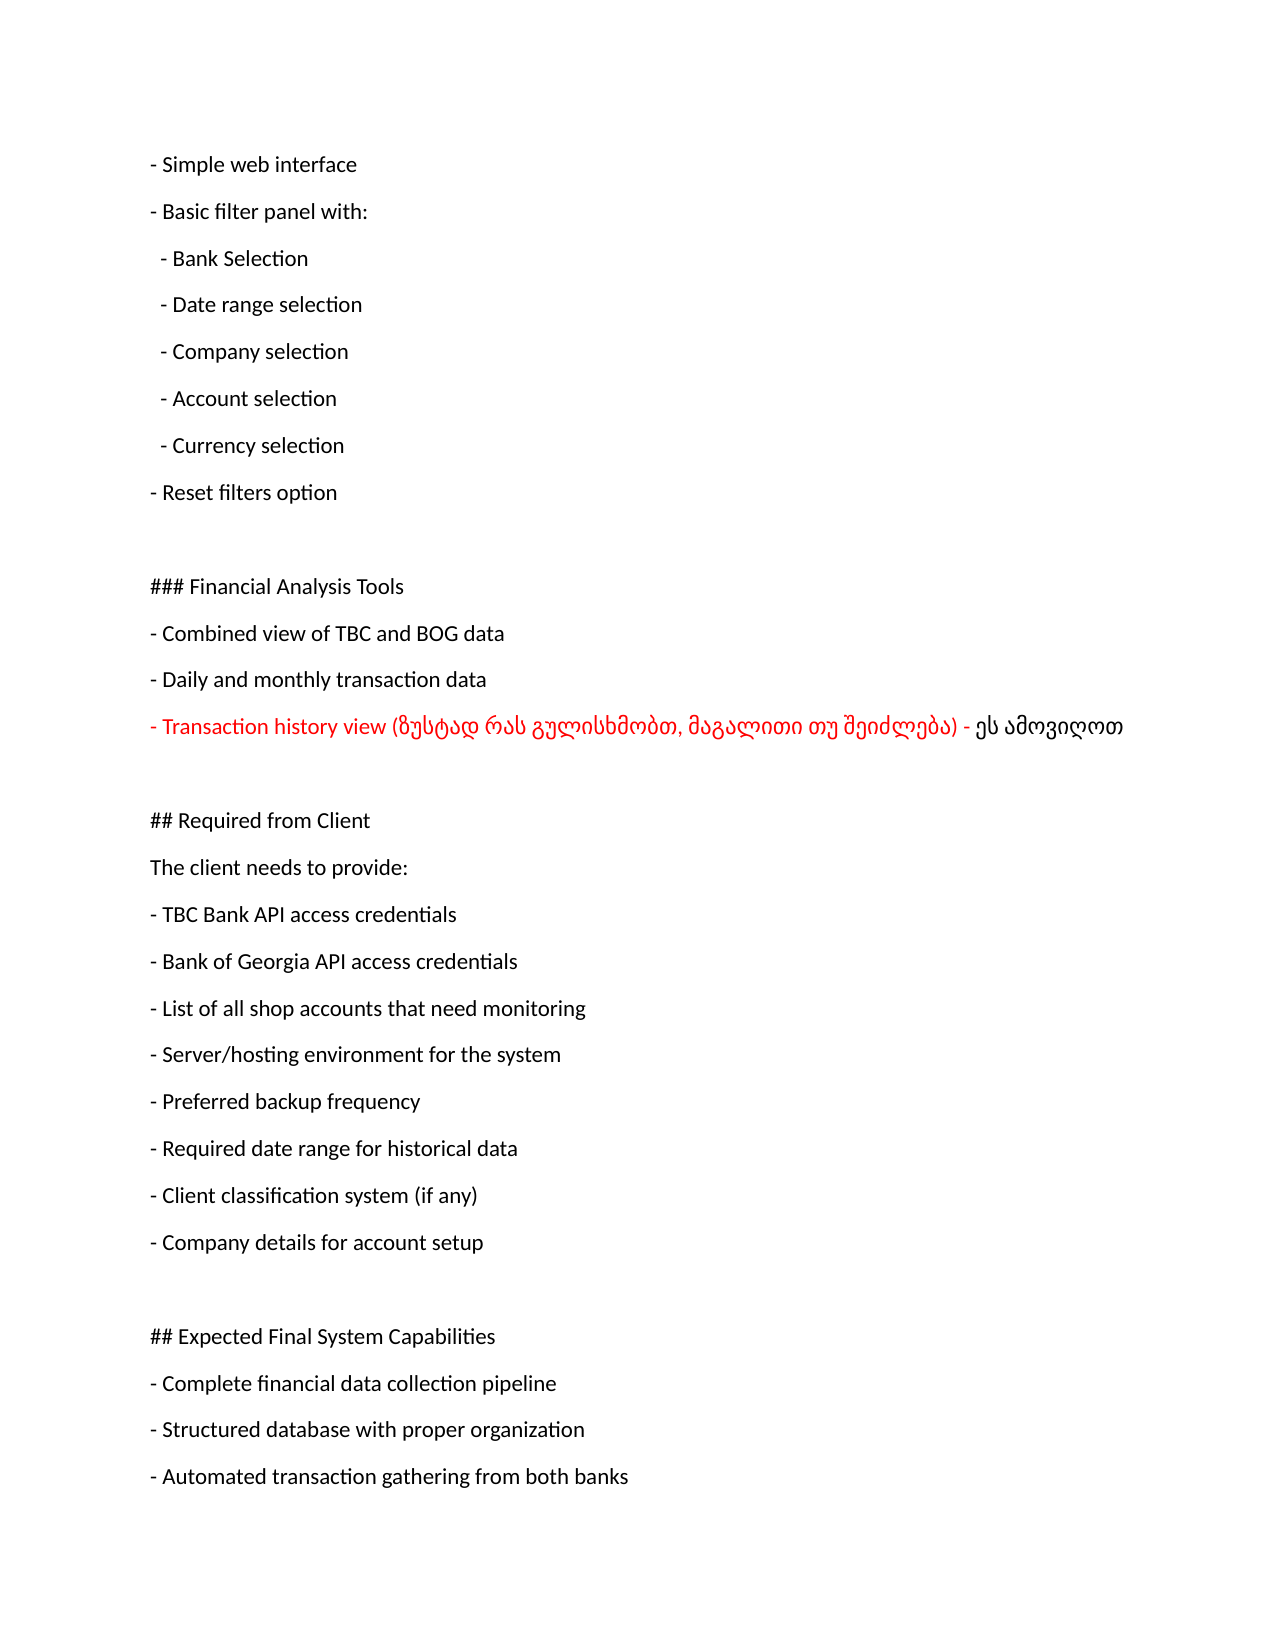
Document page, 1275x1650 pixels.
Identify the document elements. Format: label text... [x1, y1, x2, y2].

text - Account selection [150, 384, 1125, 412]
text - TBC Bank API access credentials [150, 900, 1125, 928]
text - Bank Selection [150, 244, 1125, 272]
text - Reset filters option [150, 478, 1125, 506]
text - Structured database with proper organization [150, 1416, 1125, 1444]
text - Preferred backup frequency [150, 1087, 1125, 1116]
text - Server/hosting environment for the system [150, 1041, 1125, 1069]
text - Complete financial data collection pipeline [150, 1369, 1125, 1397]
text - Basic filter panel with: [150, 197, 1125, 225]
text - Bank of Georgia API access credentials [150, 947, 1125, 975]
text - Currency selection [150, 431, 1125, 459]
text - Daily and monthly transaction data [150, 666, 1125, 694]
text - Simple web interface [150, 150, 1125, 178]
text - Client classification system (if any) [150, 1181, 1125, 1209]
text ## Expected Final System Capabilities [150, 1322, 1125, 1350]
text - Required date range for historical data [150, 1134, 1125, 1162]
text - Automated transaction gathering from both banks [150, 1462, 1125, 1491]
text The client needs to provide: [150, 853, 1125, 881]
text ### Financial Analysis Tools [150, 572, 1125, 600]
text - Date range selection [150, 291, 1125, 319]
text - Company details for account setup [150, 1228, 1125, 1256]
text - Combined view of TBC and BOG data [150, 619, 1125, 647]
text - Transaction history view (ზუსტად რას გულისხმობთ, მაგალითი თუ შეიძლება) - ეს ამოვიღოთ [150, 712, 1125, 741]
text ## Required from Client [150, 806, 1125, 834]
text - List of all shop accounts that need monitoring [150, 994, 1125, 1022]
text - Company selection [150, 337, 1125, 366]
